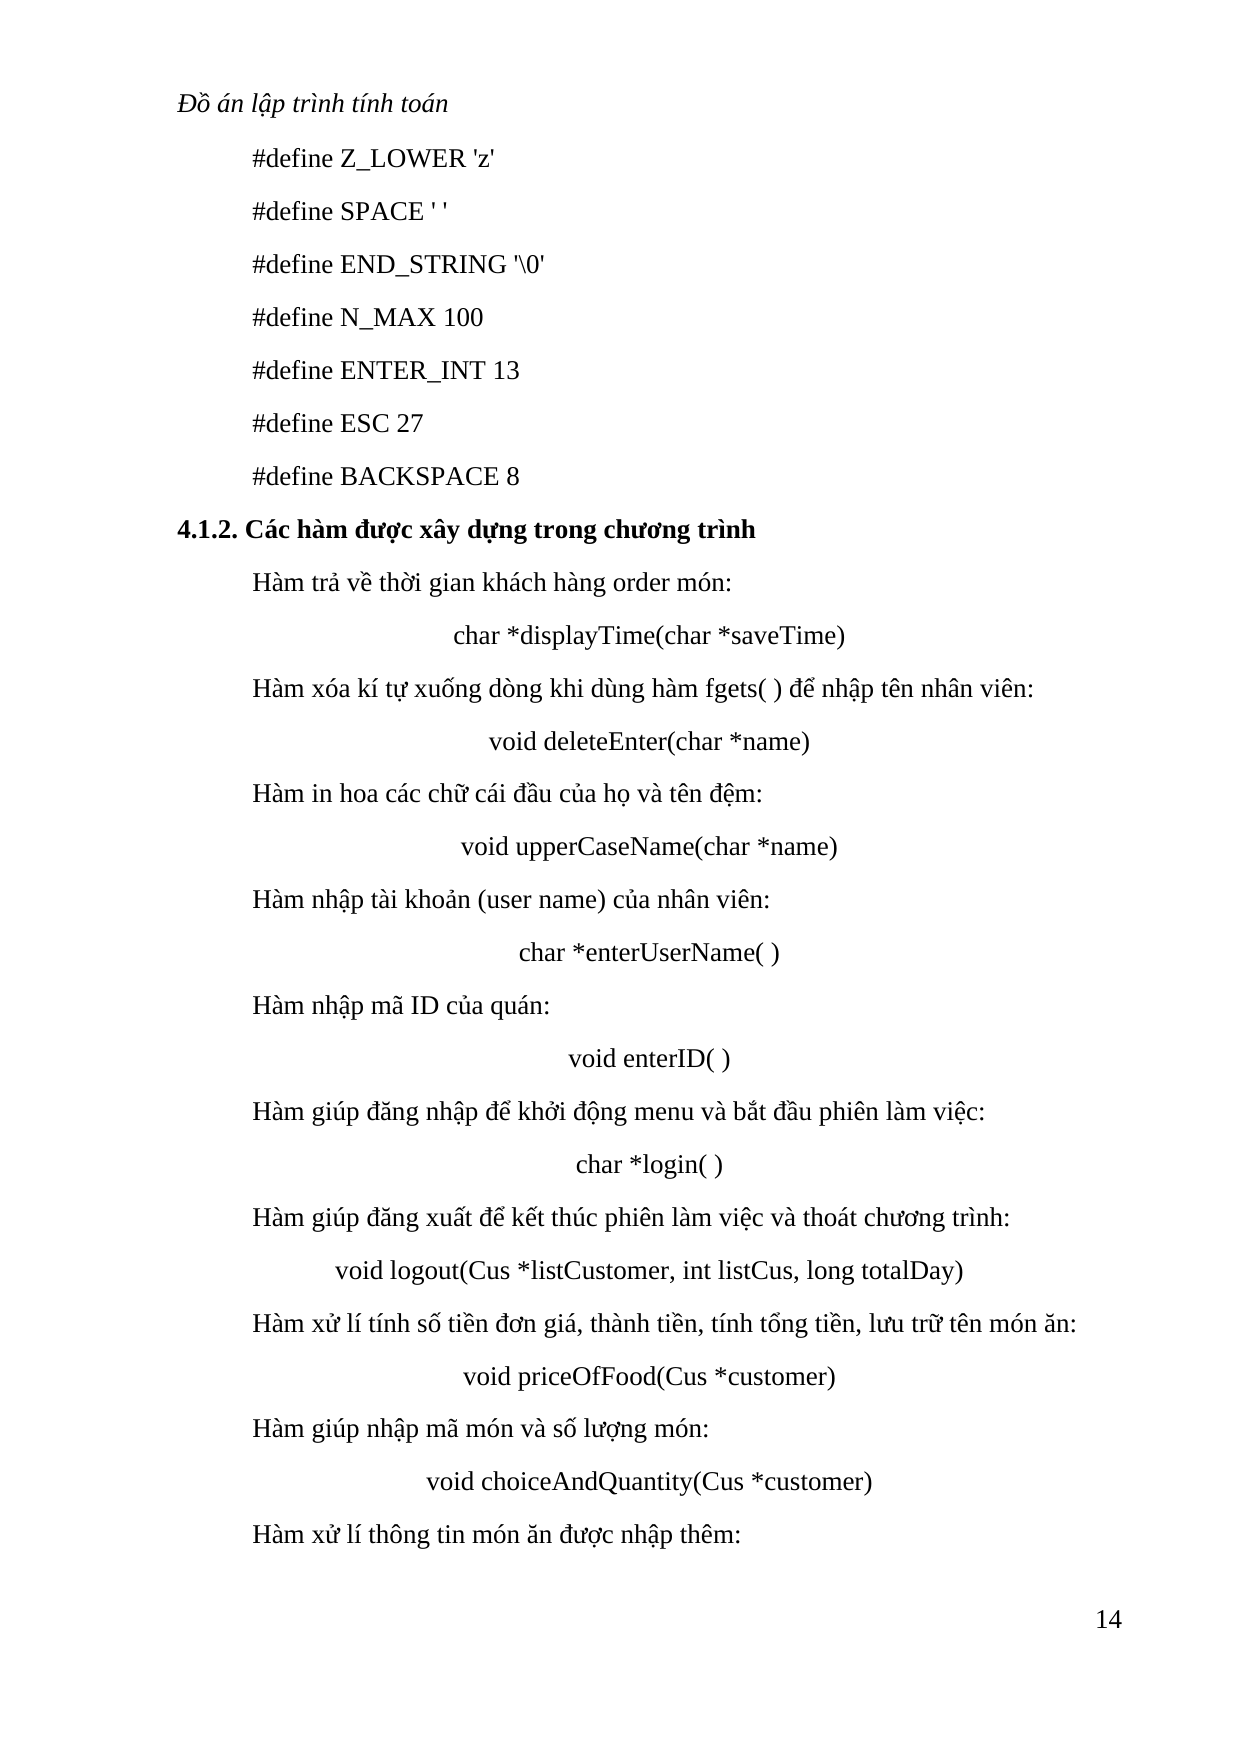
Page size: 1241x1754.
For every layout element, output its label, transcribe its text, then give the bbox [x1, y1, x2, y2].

text Hàm xóa kí tự xuống dòng khi dùng hàm fgets( ) để nhập tên nhân viên: [177, 672, 1122, 703]
text Hàm xử lí tính số tiền đơn giá, thành tiền, tính tổng tiền, lưu trữ tên món ăn: [177, 1307, 1122, 1338]
text void deleteEnter(char *name) [177, 724, 1122, 756]
text char *displayTime(char *saveTime) [177, 619, 1122, 650]
text void choiceAndQuantity(Cus *customer) [177, 1465, 1122, 1497]
text Hàm xử lí thông tin món ăn được nhập thêm: [177, 1518, 1122, 1549]
text Hàm giúp đăng xuất để kết thúc phiên làm việc và thoát chương trình: [177, 1201, 1122, 1232]
text void logout(Cus *listCustomer, int listCus, long totalDay) [177, 1254, 1122, 1285]
text Hàm giúp nhập mã món và số lượng món: [177, 1412, 1122, 1444]
text #define BACKSPACE 8 [177, 460, 1122, 491]
text #define SPACE ' ' [177, 195, 1122, 227]
text #define END_STRING '\0' [177, 248, 1122, 279]
text void enterID( ) [177, 1042, 1122, 1073]
text #define ESC 27 [177, 407, 1122, 438]
text Hàm nhập mã ID của quán: [177, 989, 1122, 1020]
text Hàm trả về thời gian khách hàng order món: [177, 566, 1122, 597]
text #define Z_LOWER 'z' [177, 142, 1122, 174]
text #define N_MAX 100 [177, 301, 1122, 332]
text Hàm giúp đăng nhập để khởi động menu và bắt đầu phiên làm việc: [177, 1095, 1122, 1126]
text void priceOfFood(Cus *customer) [177, 1359, 1122, 1391]
text void upperCaseName(char *name) [177, 830, 1122, 862]
text Hàm in hoa các chữ cái đầu của họ và tên đệm: [177, 777, 1122, 809]
text 4.1.2. Các hàm được xây dựng trong chương trình [177, 513, 1122, 544]
text Hàm nhập tài khoản (user name) của nhân viên: [177, 883, 1122, 914]
text char *login( ) [177, 1148, 1122, 1179]
text char *enterUserName( ) [177, 936, 1122, 967]
text #define ENTER_INT 13 [177, 354, 1122, 385]
